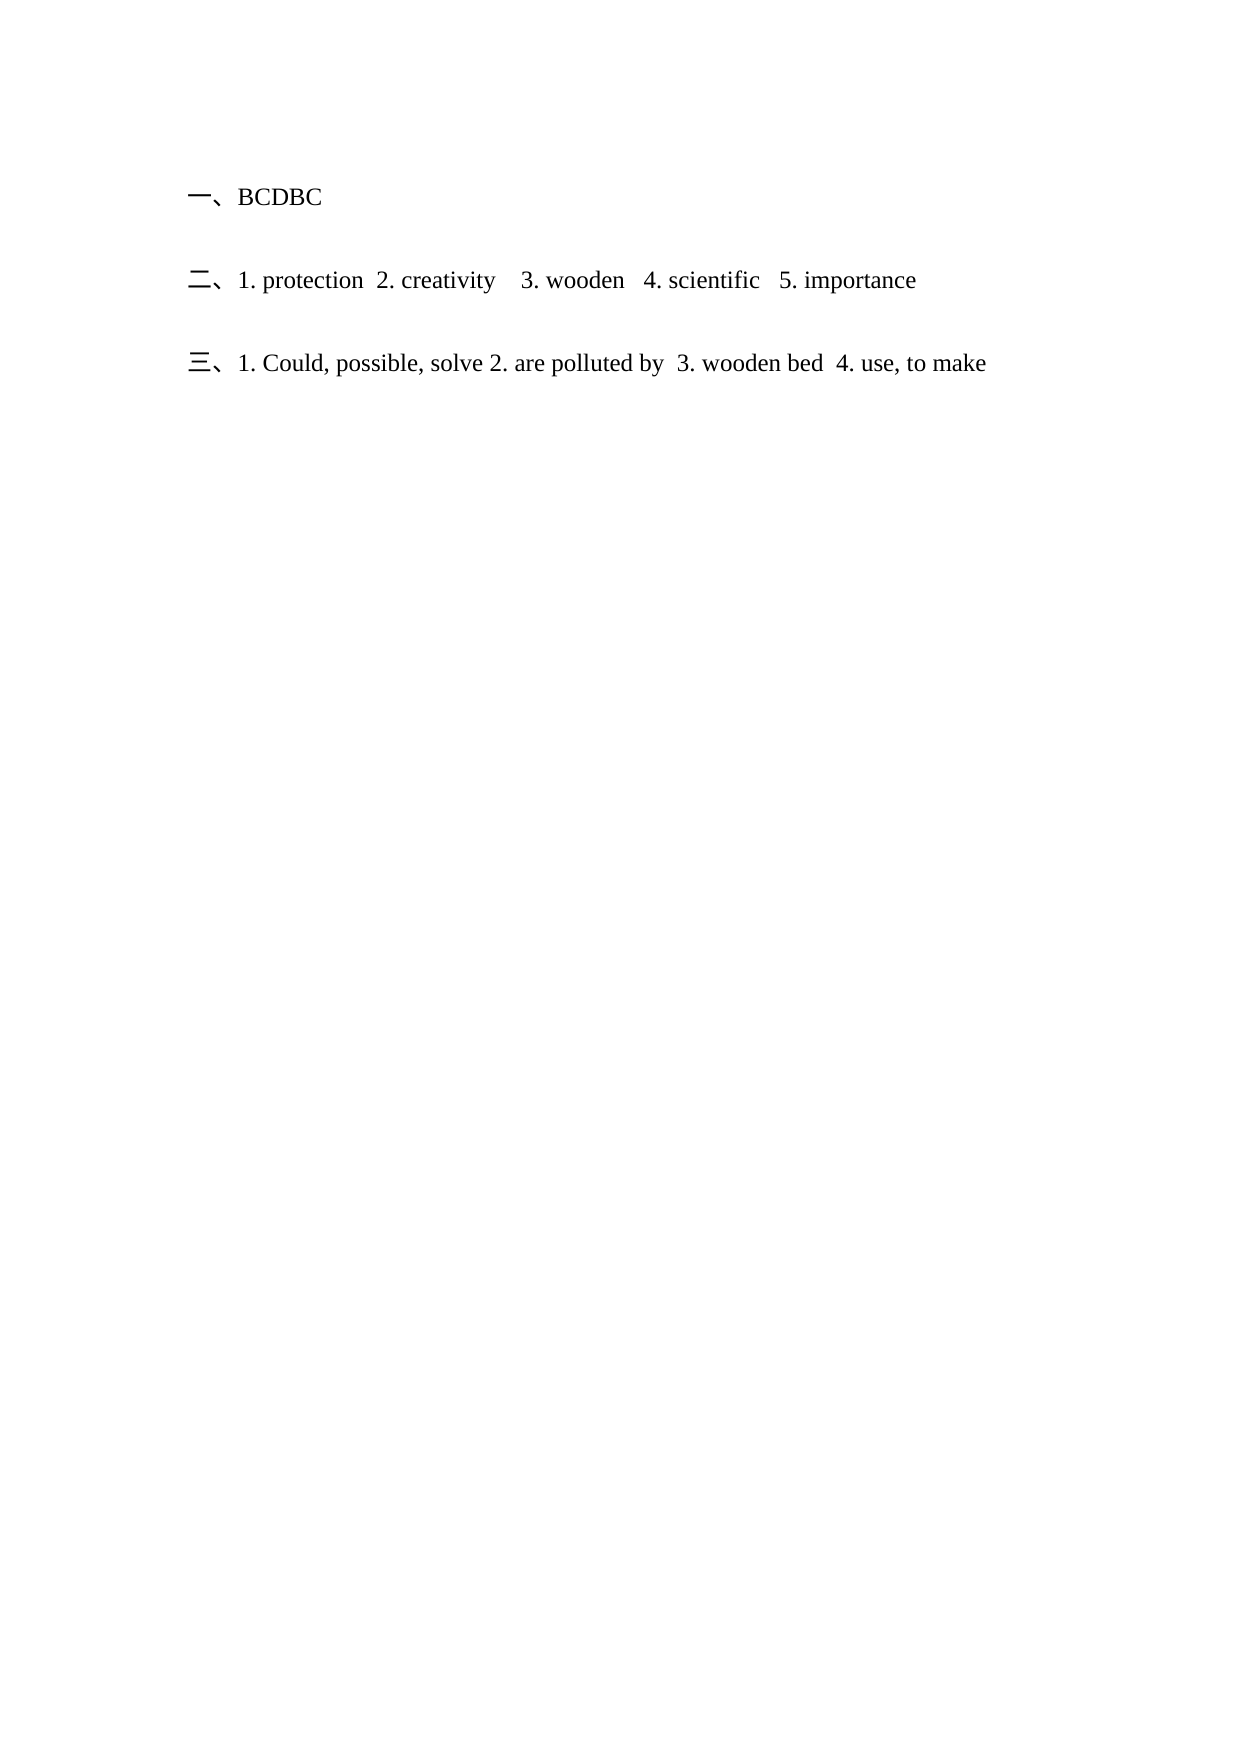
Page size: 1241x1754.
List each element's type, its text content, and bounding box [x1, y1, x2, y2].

text 一、BCDBC [187, 162, 1053, 227]
text 三、1. Could, possible, solve 2. are polluted by 3. wooden bed 4. use, to make [187, 328, 1053, 393]
text 二、1. protection 2. creativity 3. wooden 4. scientific 5. importance [187, 245, 1053, 310]
